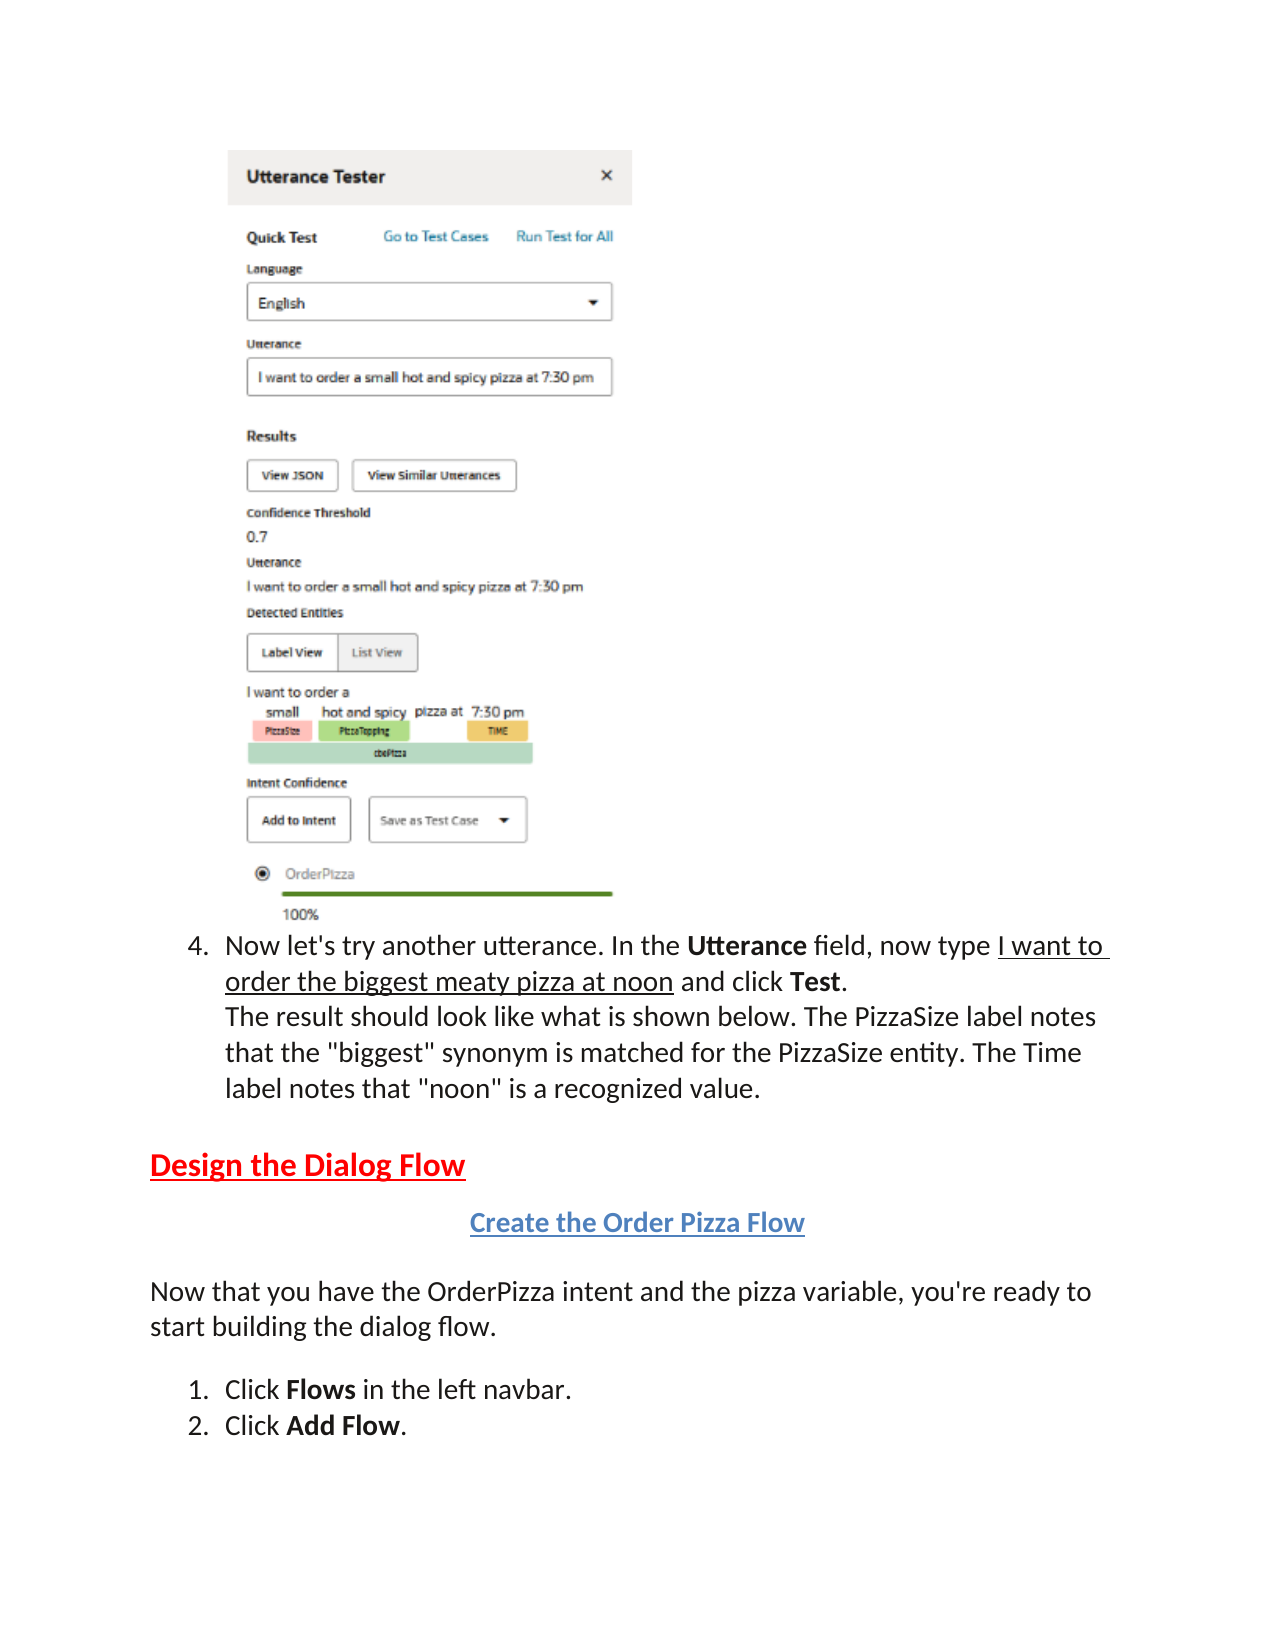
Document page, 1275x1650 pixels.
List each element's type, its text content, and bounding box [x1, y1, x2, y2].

text Design the Dialog Flow [150, 1144, 1125, 1185]
list Now let's try another utterance. In the Utterance field, now type I want to order the biggest meaty pizza at noon and click Test. [187, 927, 1125, 998]
list Click Add Flow. [187, 1407, 1125, 1443]
text Create the Order Pizza Flow [150, 1204, 1125, 1240]
picture [225, 150, 633, 928]
text Now that you have the OrderPizza intent and the pizza variable, you're ready to start building the dialog flow. [150, 1273, 1125, 1344]
text The result should look like what is shown below. The PizzaSize label notes that the "biggest" synonym is matched for the PizzaSize entity. The Time label notes that "noon" is a recognized value. [225, 998, 1125, 1105]
list Click Flows in the left navbar. [187, 1371, 1125, 1407]
